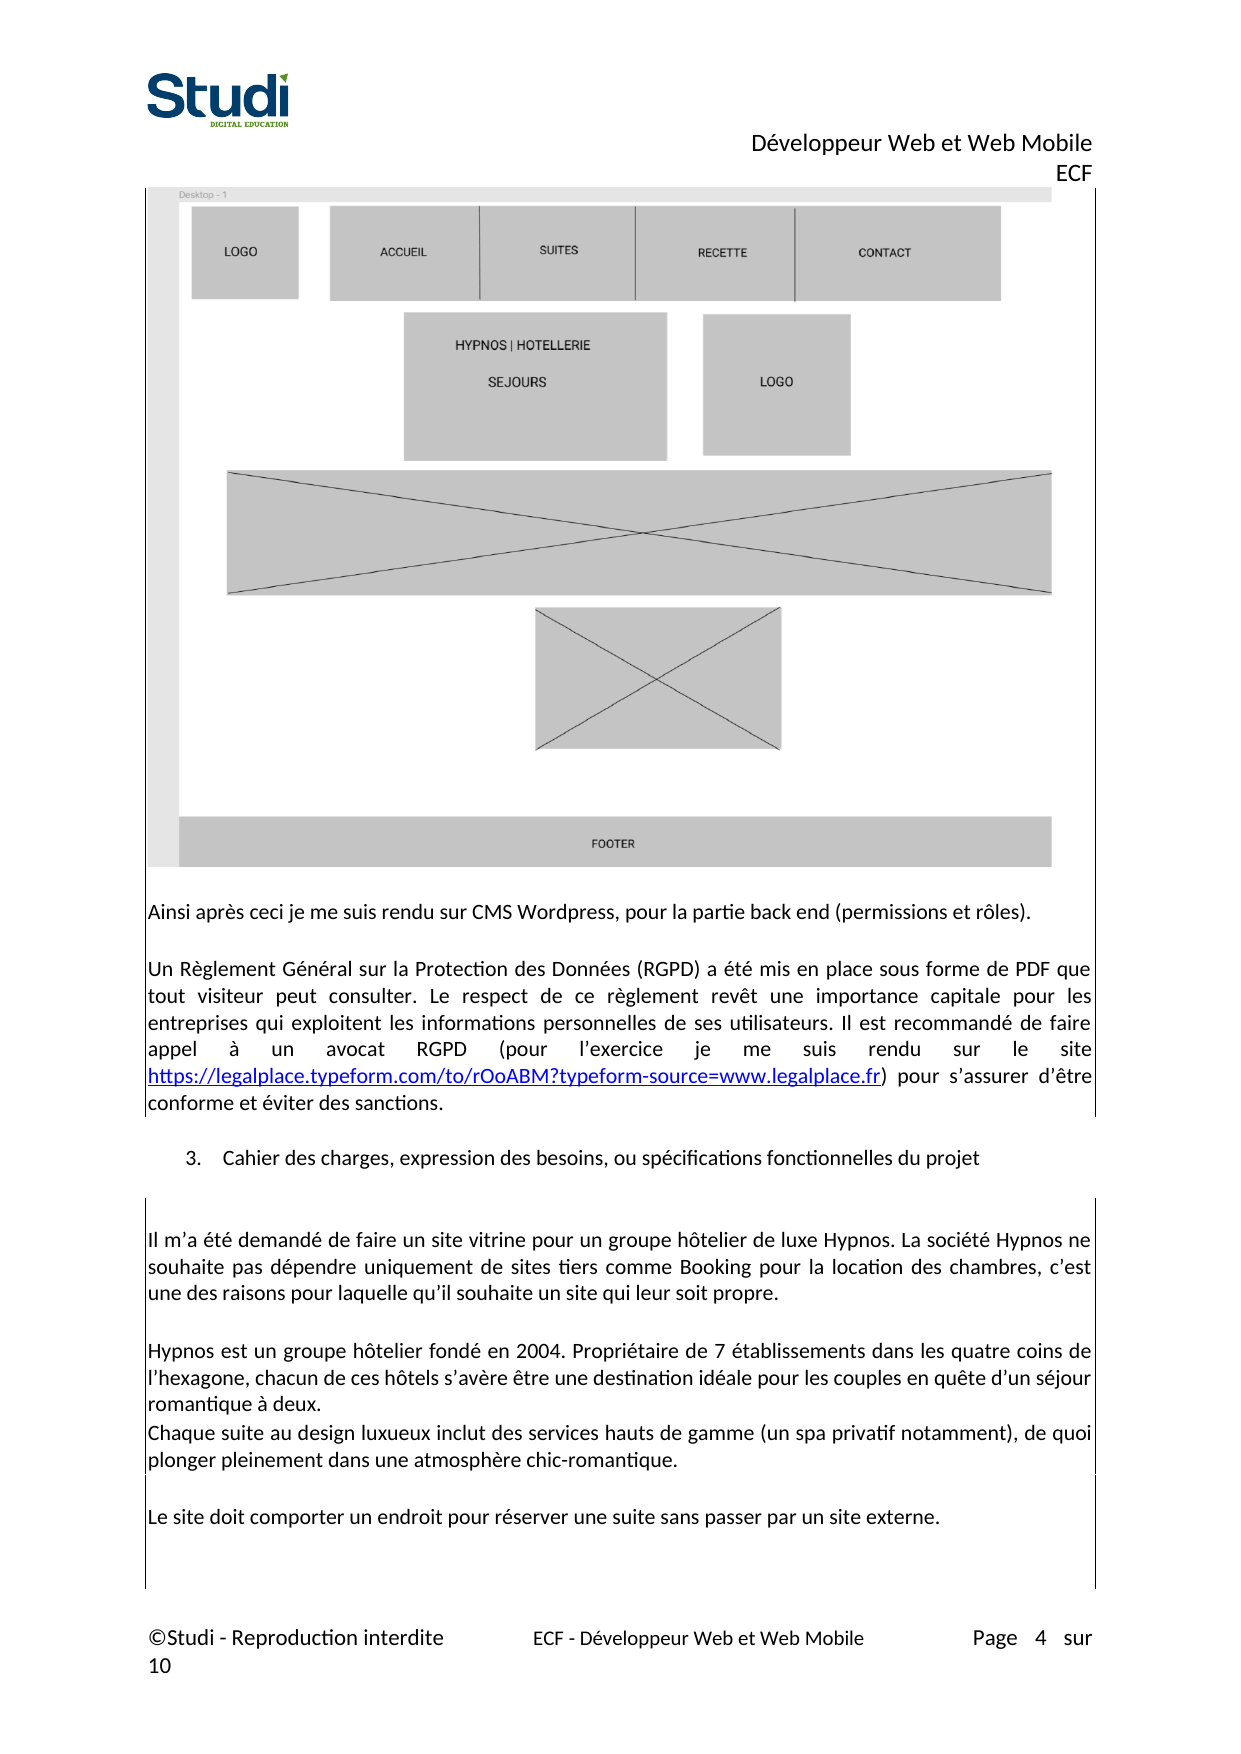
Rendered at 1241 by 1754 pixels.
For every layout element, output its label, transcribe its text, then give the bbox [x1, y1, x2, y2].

picture [147, 187, 1052, 867]
text Chaque suite au design luxueux inclut des services hauts de gamme (un spa privatif notamment), de quoi plonger pleinement dans une atmosphère chic-romantique. [146, 1419, 1095, 1474]
text Ainsi après ceci je me suis rendu sur CMS Wordpress, pour la partie back end (permissions et rôles). [146, 898, 1095, 927]
picture [147, 73, 289, 127]
text Le site doit comporter un endroit pour réserver une suite sans passer par un site externe. [146, 1503, 1095, 1532]
list Cahier des charges, expression des besoins, ou spécifications fonctionnelles du projet [185, 1144, 1093, 1171]
text Il m’a été demandé de faire un site vitrine pour un groupe hôtelier de luxe Hypnos. La société Hypnos ne souhaite pas dépendre uniquement de sites tiers comme Booking pour la location des chambres, c’est une des raisons pour laquelle qu’il souhaite un site qui leur soit propre. [146, 1226, 1095, 1308]
text Un Règlement Général sur la Protection des Données (RGPD) a été mis en place sous forme de PDF que tout visiteur peut consulter. Le respect de ce règlement revêt une importance capitale pour les entreprises qui exploitent les informations personnelles de ses utilisateurs. Il est recommandé de faire appel à un avocat RGPD (pour l’exercice je me suis rendu sur le site https://legalplace.typeform.com/to/rOoABM?typeform-source=www.legalplace.fr) pour s’assurer d’être conforme et éviter des sanctions. [146, 955, 1095, 1117]
text Hypnos est un groupe hôtelier fondé en 2004. Propriétaire de 7 établissements dans les quatre coins de l’hexagone, chacun de ces hôtels s’avère être une destination idéale pour les couples en quête d’un séjour romantique à deux. [146, 1337, 1095, 1419]
